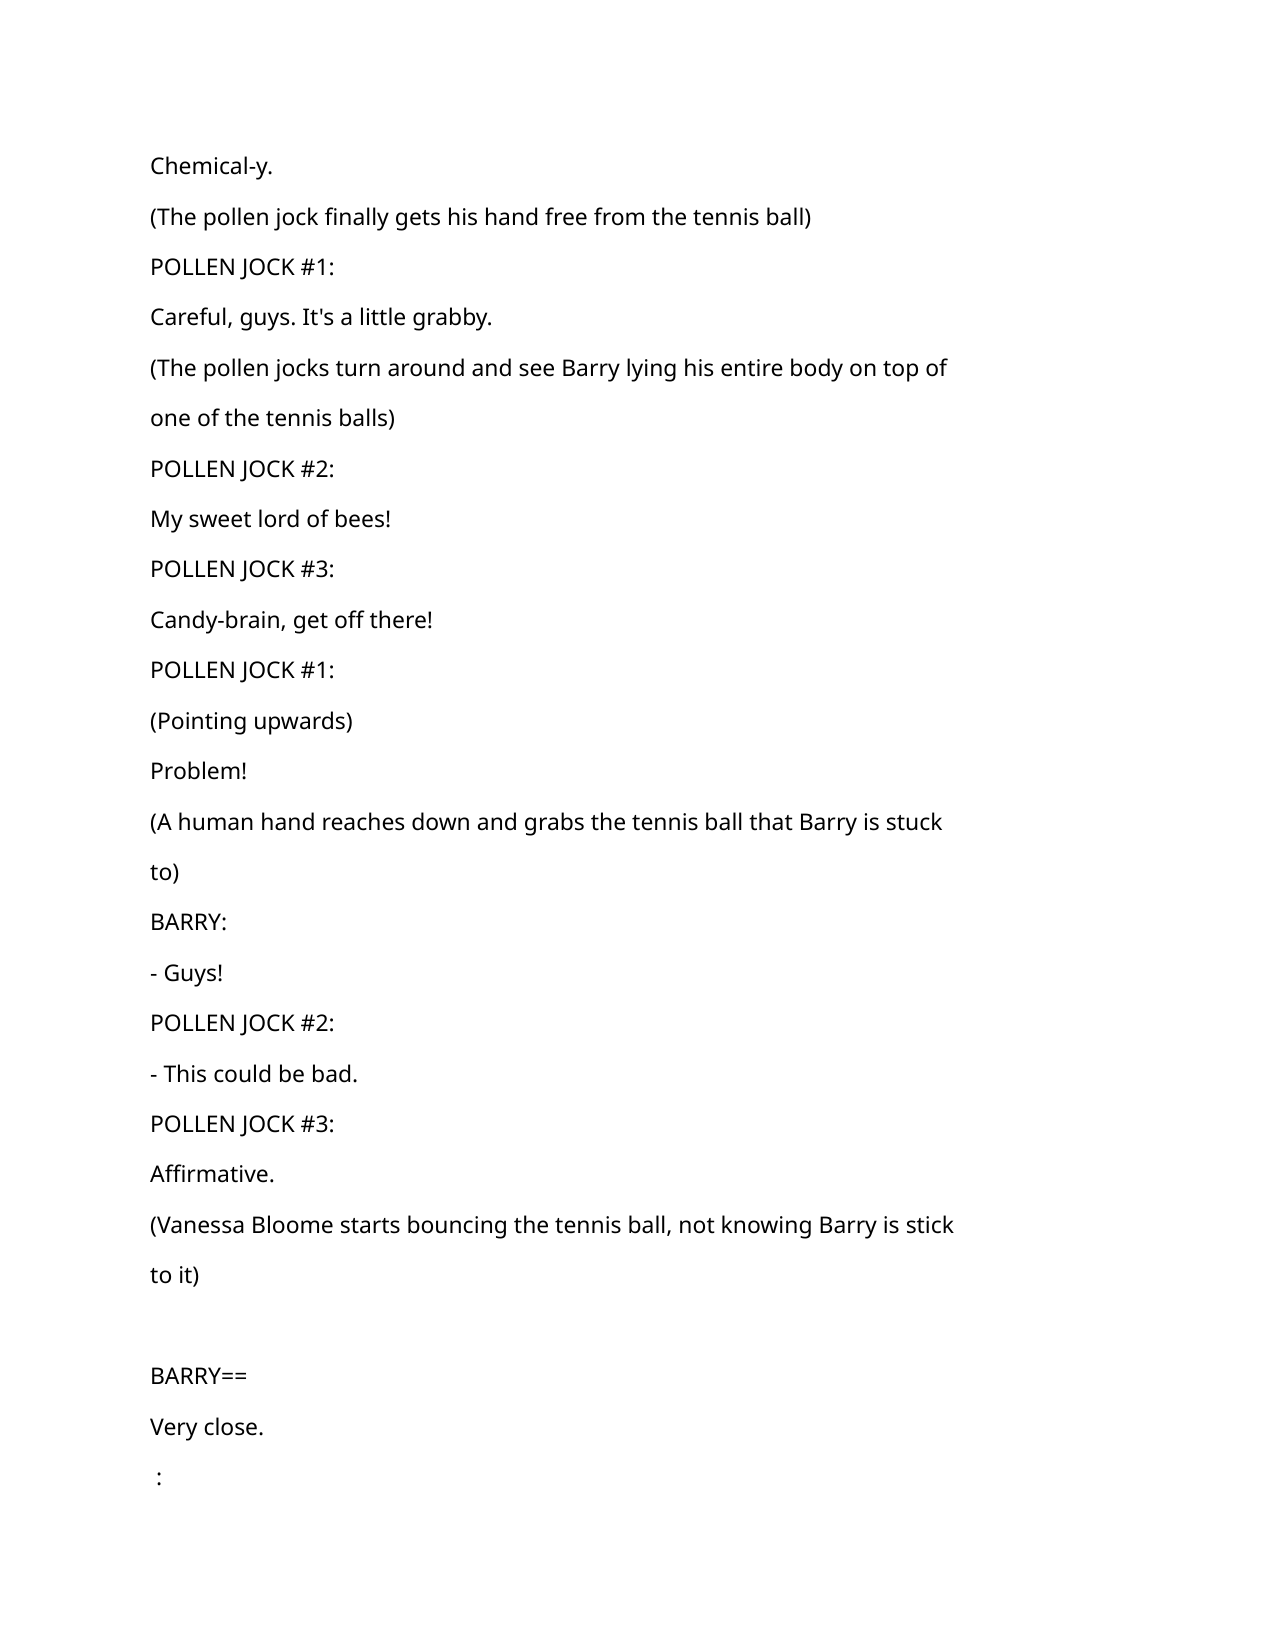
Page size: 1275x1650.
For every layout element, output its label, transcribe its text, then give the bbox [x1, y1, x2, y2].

text to) [150, 856, 1125, 887]
text POLLEN JOCK #3: [150, 1108, 1125, 1139]
text BARRY: [150, 906, 1125, 937]
text : [150, 1461, 1125, 1492]
text Very close. [150, 1410, 1125, 1442]
text POLLEN JOCK #3: [150, 553, 1125, 584]
text POLLEN JOCK #2: [150, 452, 1125, 484]
text one of the tennis balls) [150, 402, 1125, 433]
text BARRY== [150, 1360, 1125, 1391]
text POLLEN JOCK #1: [150, 654, 1125, 685]
text Chemical-y. [150, 150, 1125, 181]
text (The pollen jock finally gets his hand free from the tennis ball) [150, 200, 1125, 232]
text (Pointing upwards) [150, 704, 1125, 736]
text to it) [150, 1259, 1125, 1290]
text - This could be bad. [150, 1057, 1125, 1089]
text Careful, guys. It's a little grabby. [150, 301, 1125, 332]
text (Vanessa Bloome starts bouncing the tennis ball, not knowing Barry is stick [150, 1209, 1125, 1240]
text Candy-brain, get off there! [150, 604, 1125, 635]
text - Guys! [150, 957, 1125, 988]
text POLLEN JOCK #2: [150, 1007, 1125, 1038]
text My sweet lord of bees! [150, 503, 1125, 534]
text (The pollen jocks turn around and see Barry lying his entire body on top of [150, 352, 1125, 383]
text Problem! [150, 755, 1125, 786]
text POLLEN JOCK #1: [150, 251, 1125, 282]
text Affirmative. [150, 1158, 1125, 1189]
text (A human hand reaches down and grabs the tennis ball that Barry is stuck [150, 805, 1125, 837]
